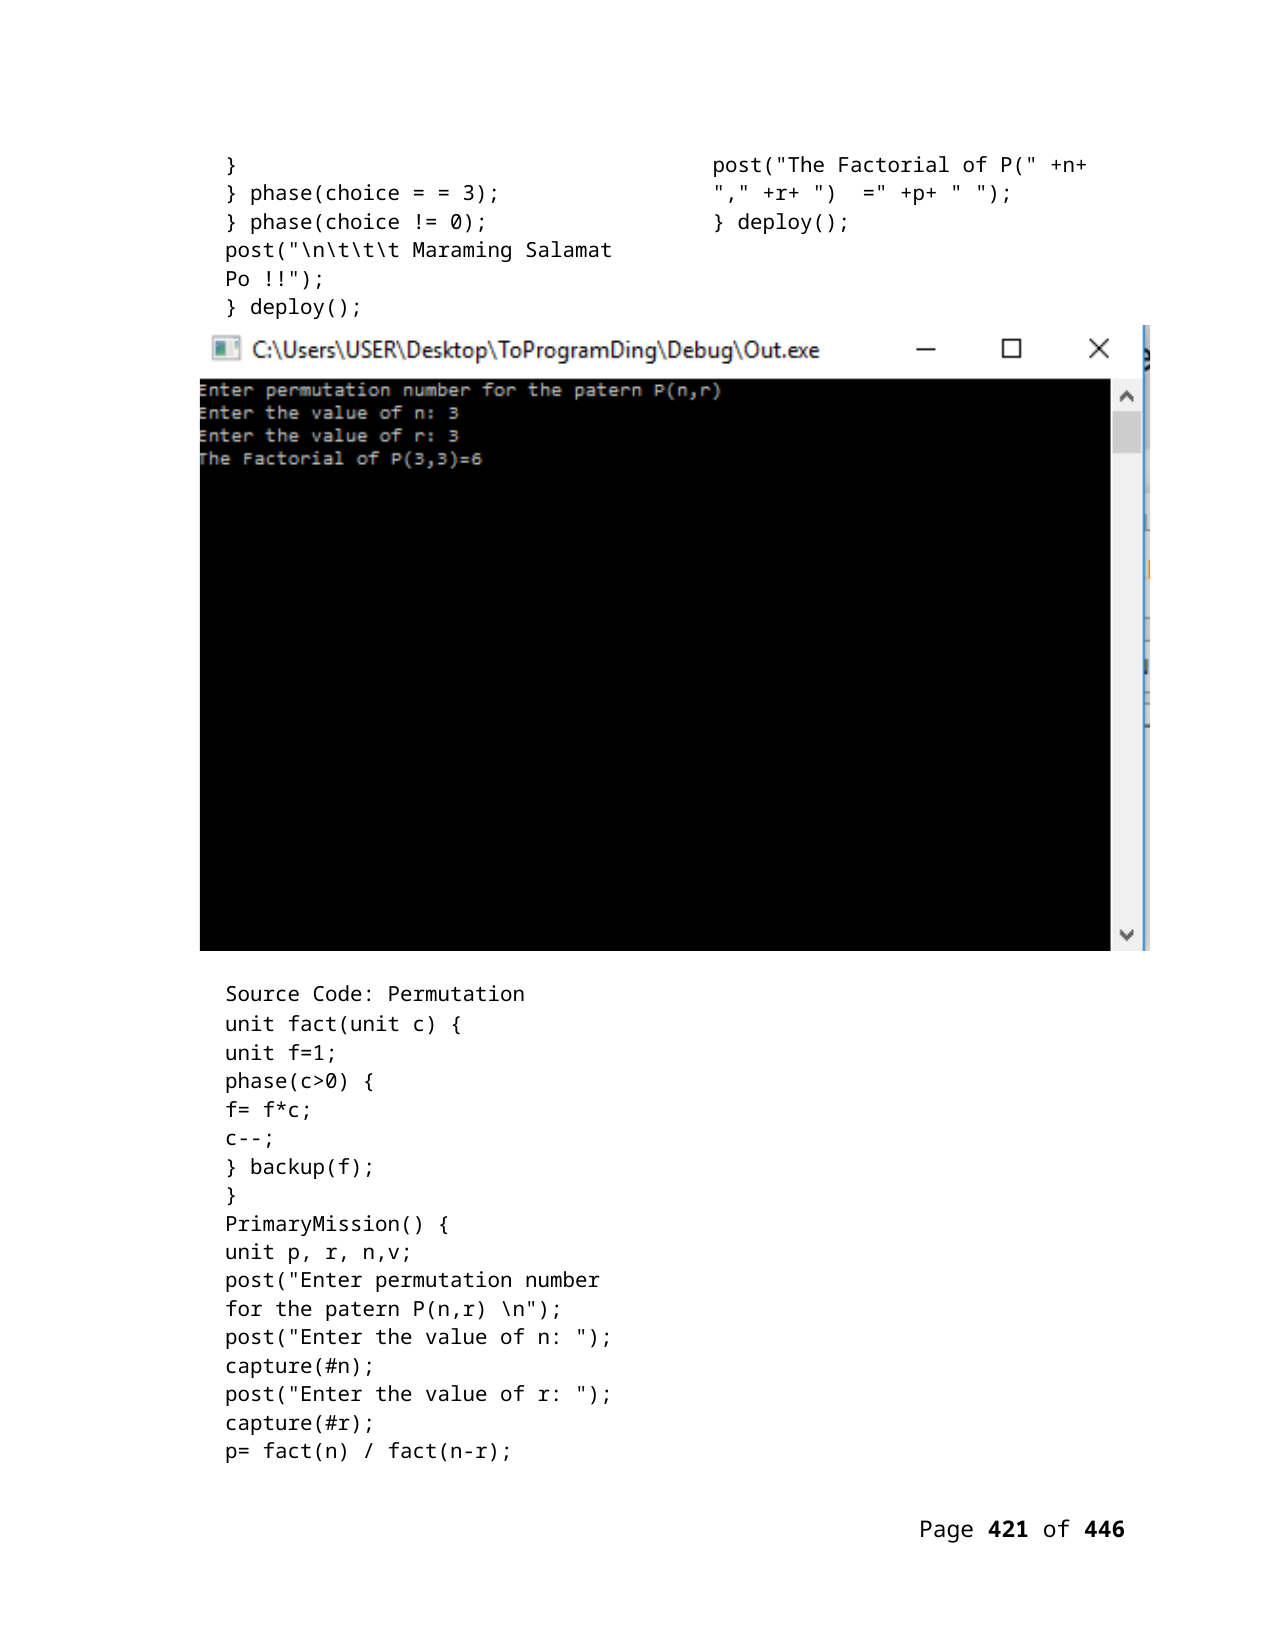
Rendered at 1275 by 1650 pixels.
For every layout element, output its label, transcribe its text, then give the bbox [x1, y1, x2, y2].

text post("The Factorial of P(" +n+ "," +r+ ") =" +p+ " "); [712, 150, 1125, 207]
text } phase(choice = = 3); [225, 178, 637, 207]
text post("Enter the value of r: "); [225, 1379, 637, 1408]
text post("Enter permutation number for the patern P(n,r) \n"); [225, 1266, 637, 1322]
text } [225, 150, 637, 178]
text phase(c>0) { [225, 1066, 637, 1095]
text } deploy(); [225, 292, 637, 321]
text PrimaryMission() { [225, 1209, 637, 1237]
text unit fact(unit c) { [225, 1009, 637, 1038]
text } [225, 1180, 637, 1209]
picture [199, 325, 1151, 951]
text unit f=1; [225, 1038, 637, 1066]
text unit p, r, n,v; [225, 1237, 637, 1266]
text Source Code: Permutation [225, 979, 637, 1007]
text } backup(f); [225, 1152, 637, 1180]
text f= f*c; [225, 1095, 637, 1123]
text c--; [225, 1123, 637, 1152]
text capture(#n); [225, 1351, 637, 1379]
text } deploy(); [712, 207, 1125, 235]
text } phase(choice != 0); [225, 207, 637, 235]
text post("Enter the value of n: "); [225, 1322, 637, 1351]
text p= fact(n) / fact(n-r); [225, 1436, 637, 1464]
text capture(#r); [225, 1408, 637, 1436]
text post("\n\t\t\t Maraming Salamat Po !!"); [225, 235, 637, 292]
